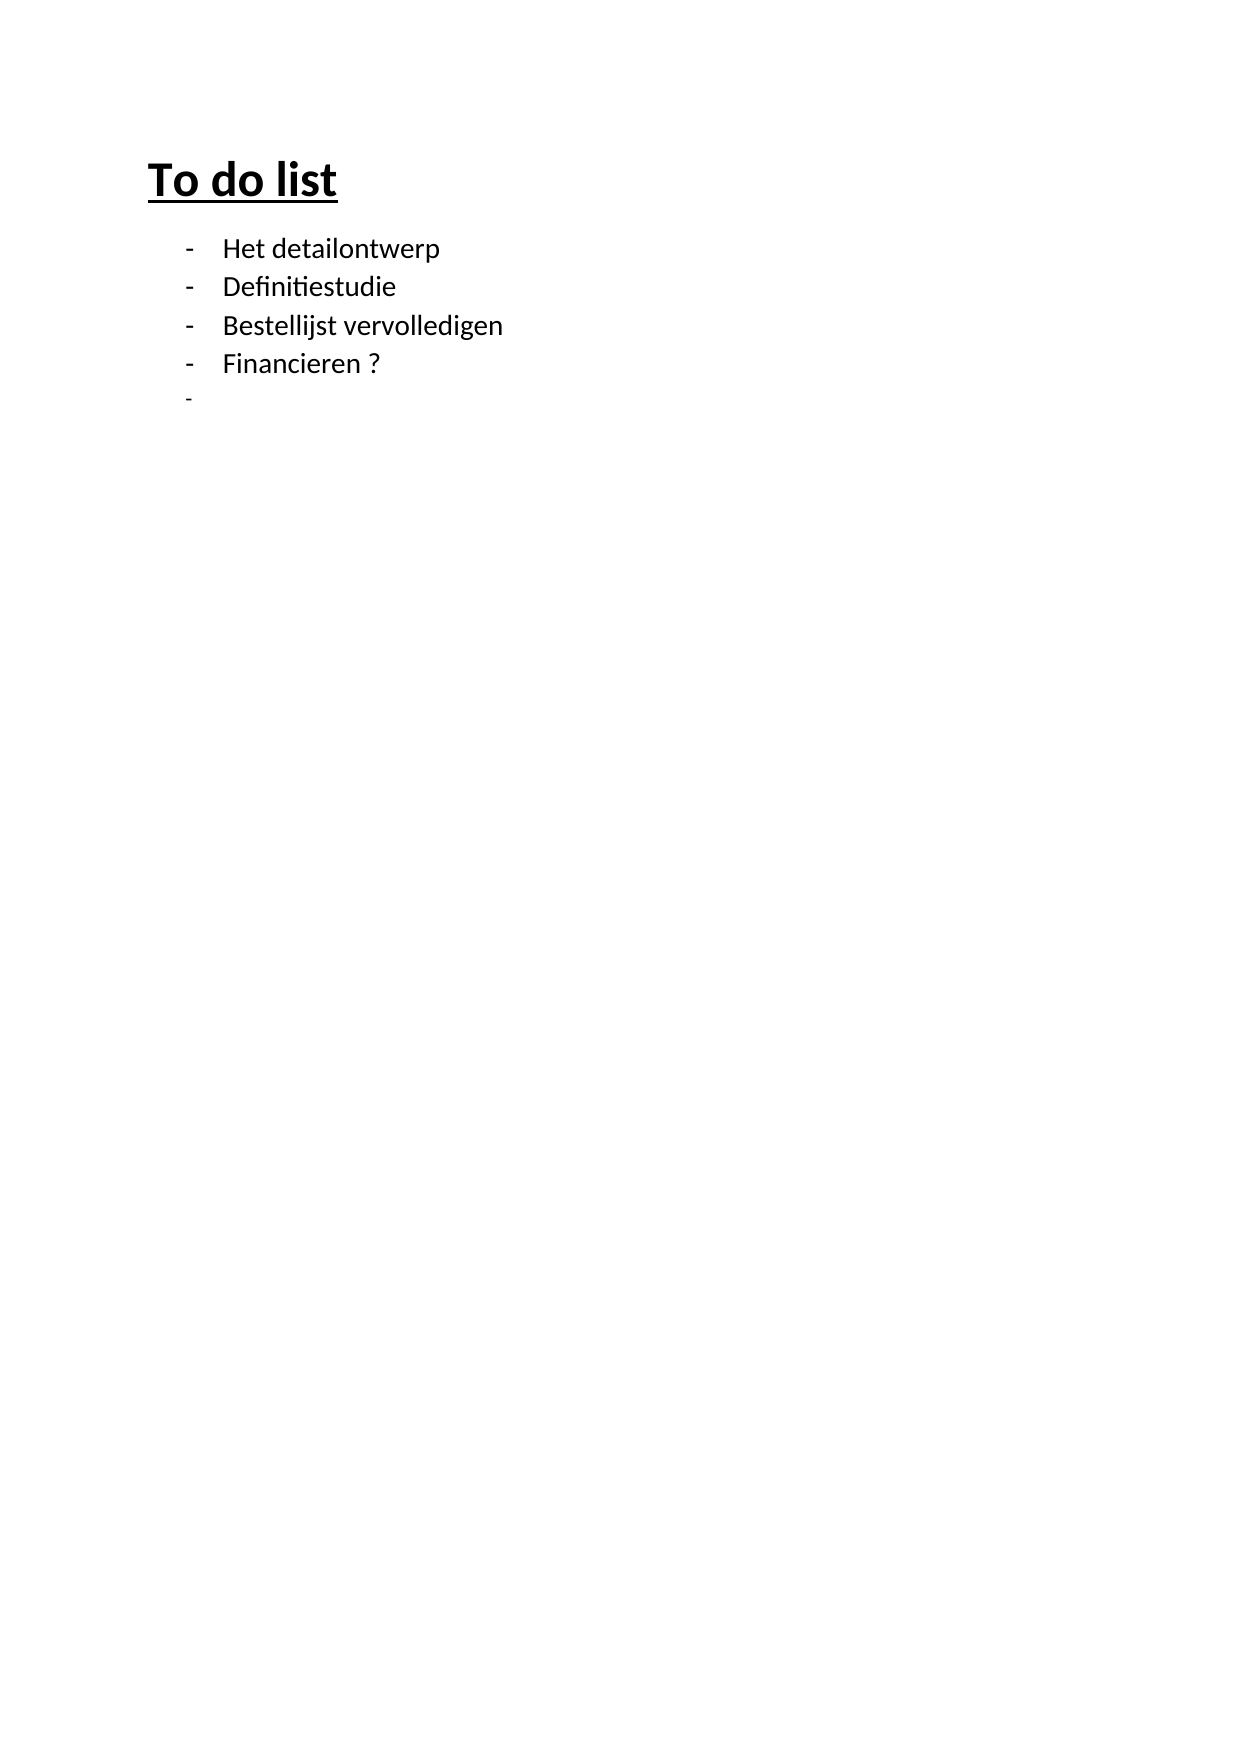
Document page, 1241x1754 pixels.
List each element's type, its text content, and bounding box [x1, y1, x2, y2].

list Bestellijst vervolledigen [185, 307, 1093, 343]
list Financieren ? [185, 345, 1093, 381]
list Definitiestudie [185, 268, 1093, 304]
list Het detailontwerp [185, 230, 1093, 266]
text To do list [148, 148, 1093, 209]
